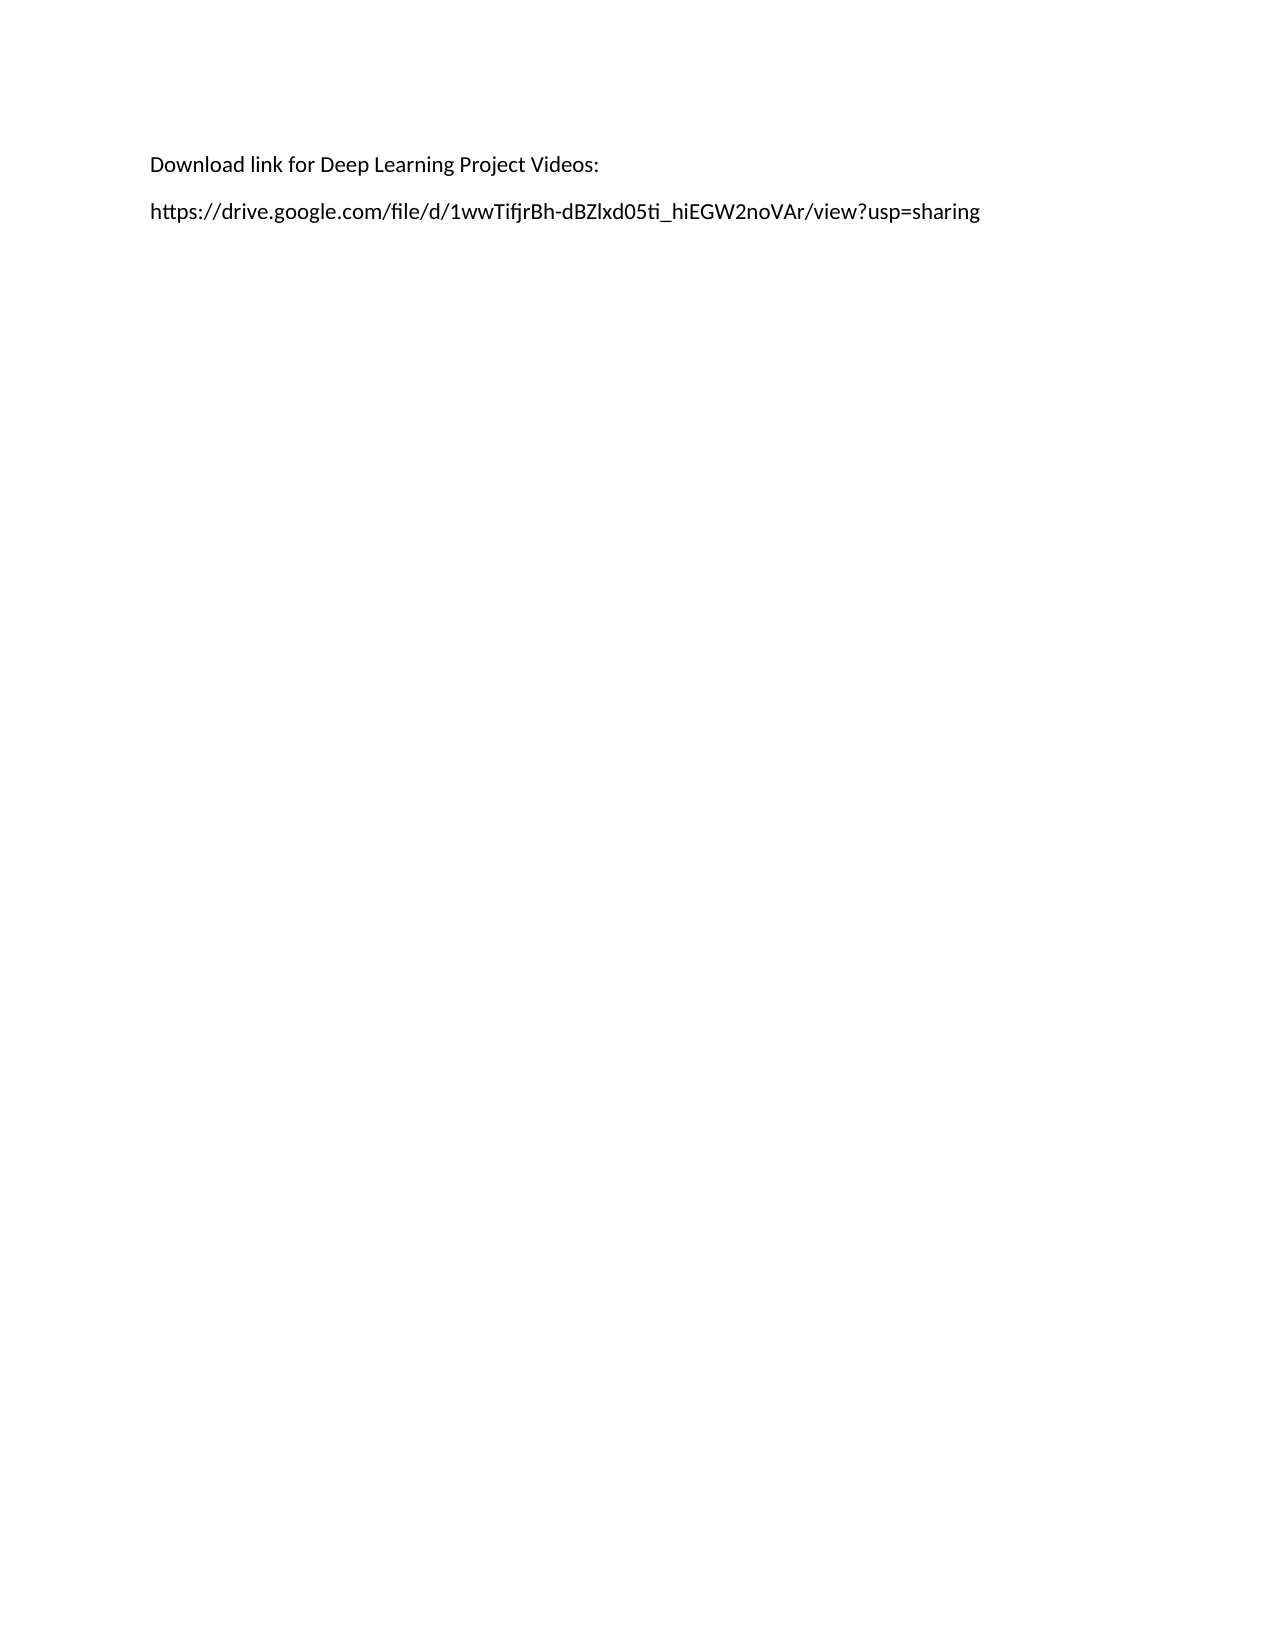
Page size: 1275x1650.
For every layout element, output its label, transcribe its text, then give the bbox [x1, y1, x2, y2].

text Download link for Deep Learning Project Videos: [150, 150, 1125, 178]
text https://drive.google.com/file/d/1wwTifjrBh-dBZlxd05ti_hiEGW2noVAr/view?usp=sharing [150, 197, 1125, 225]
